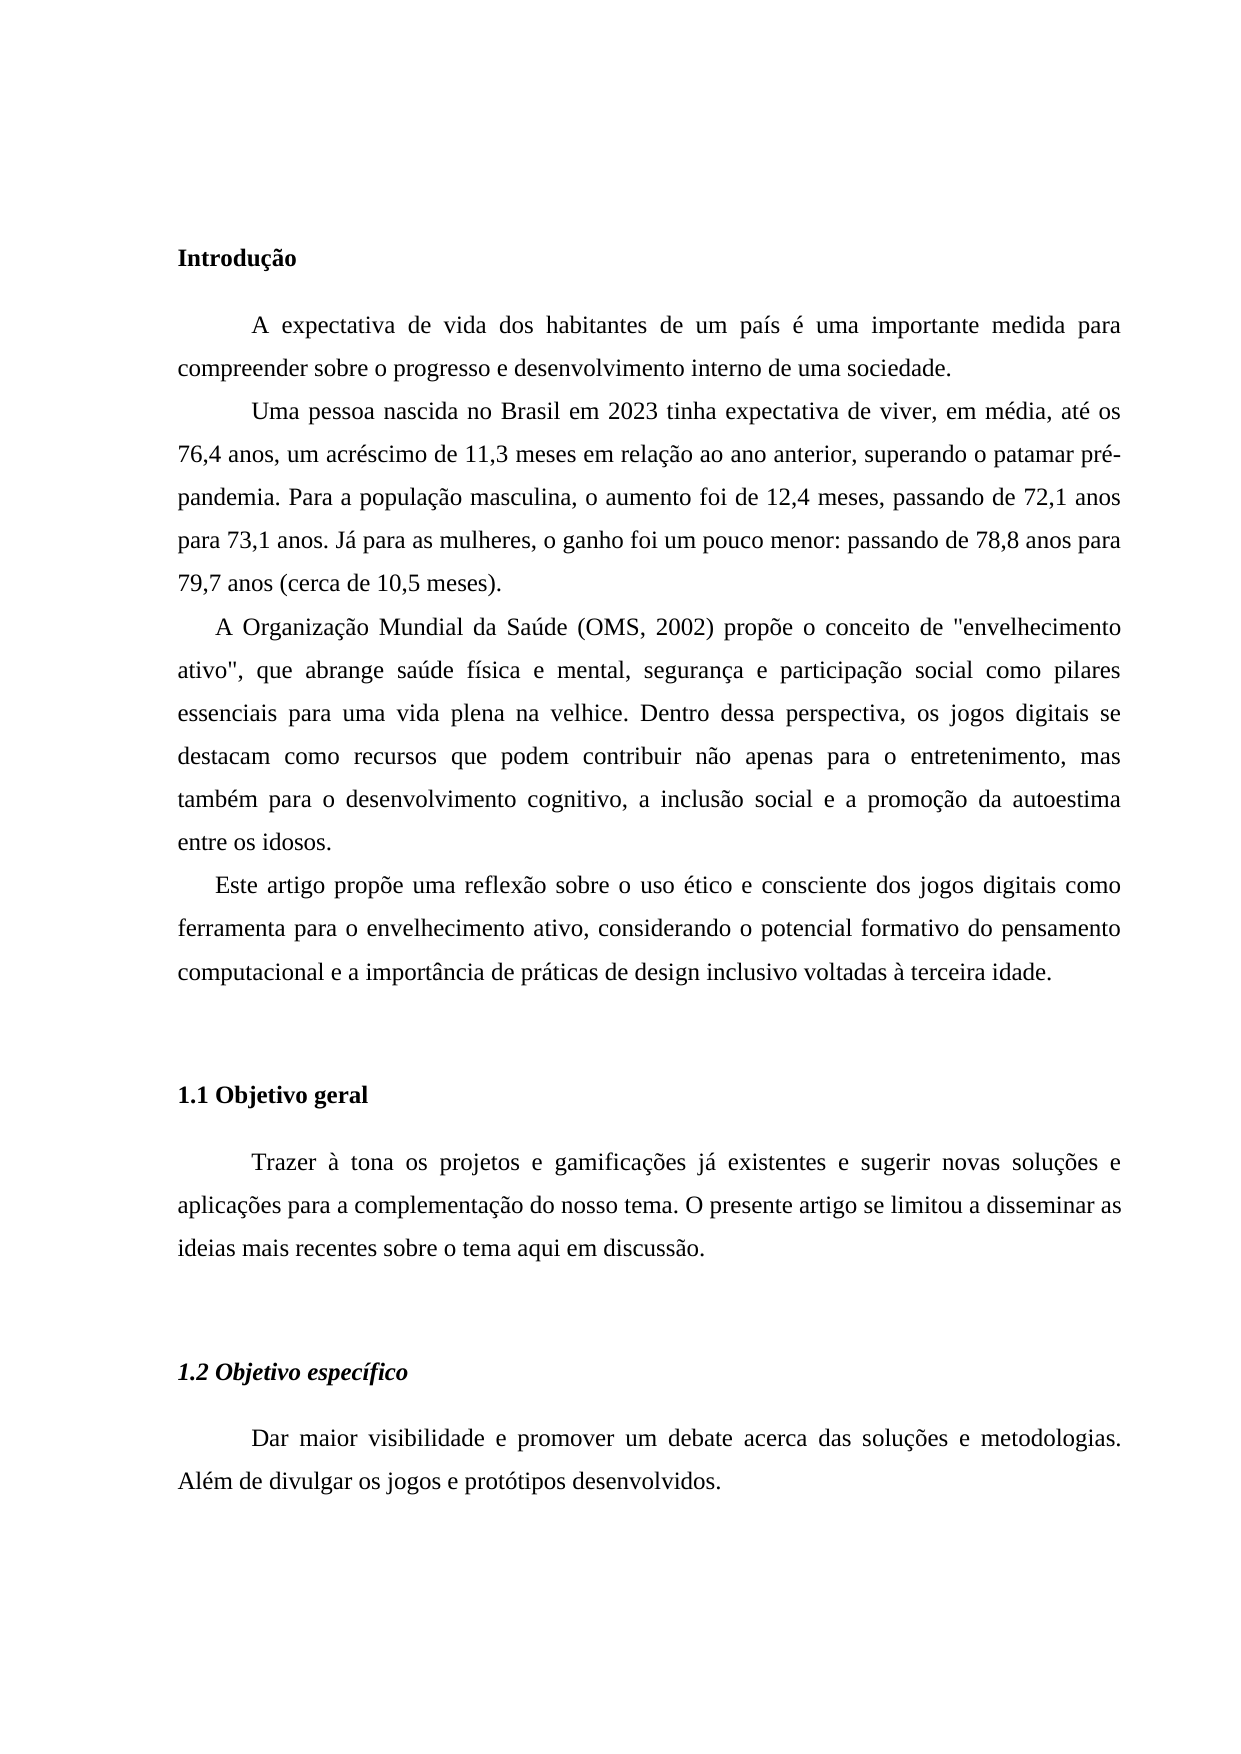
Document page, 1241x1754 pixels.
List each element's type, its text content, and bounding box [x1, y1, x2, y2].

subtitle Introdução [177, 243, 1122, 272]
text Este artigo propõe uma reflexão sobre o uso ético e consciente dos jogos digitais como ferramenta para o envelhecimento ativo, considerando o potencial formativo do pensamento computacional e a importância de práticas de design inclusivo voltadas à terceira idade. [177, 870, 1122, 985]
text Uma pessoa nascida no Brasil em 2023 tinha expectativa de viver, em média, até os 76,4 anos, um acréscimo de 11,3 meses em relação ao ano anterior, superando o patamar pré-pandemia. Para a população masculina, o aumento foi de 12,4 meses, passando de 72,1 anos para 73,1 anos. Já para as mulheres, o ganho foi um pouco menor: passando de 78,8 anos para 79,7 anos (cerca de 10,5 meses). [177, 396, 1122, 597]
text A Organização Mundial da Saúde (OMS, 2002) propõe o conceito de "envelhecimento ativo", que abrange saúde física e mental, segurança e participação social como pilares essenciais para uma vida plena na velhice. Dentro dessa perspectiva, os jogos digitais se destacam como recursos que podem contribuir não apenas para o entretenimento, mas também para o desenvolvimento cognitivo, a inclusão social e a promoção da autoestima entre os idosos. [177, 612, 1122, 856]
subtitle Objetivo geral [177, 1080, 1122, 1109]
text A expectativa de vida dos habitantes de um país é uma importante medida para compreender sobre o progresso e desenvolvimento interno de uma sociedade. [177, 310, 1122, 382]
text Trazer à tona os projetos e gamificações já existentes e sugerir novas soluções e aplicações para a complementação do nosso tema. O presente artigo se limitou a disseminar as ideias mais recentes sobre o tema aqui em discussão. [177, 1147, 1122, 1262]
text Dar maior visibilidade e promover um debate acerca das soluções e metodologias. Além de divulgar os jogos e protótipos desenvolvidos. [177, 1423, 1122, 1495]
subtitle Objetivo específico [177, 1357, 1122, 1385]
